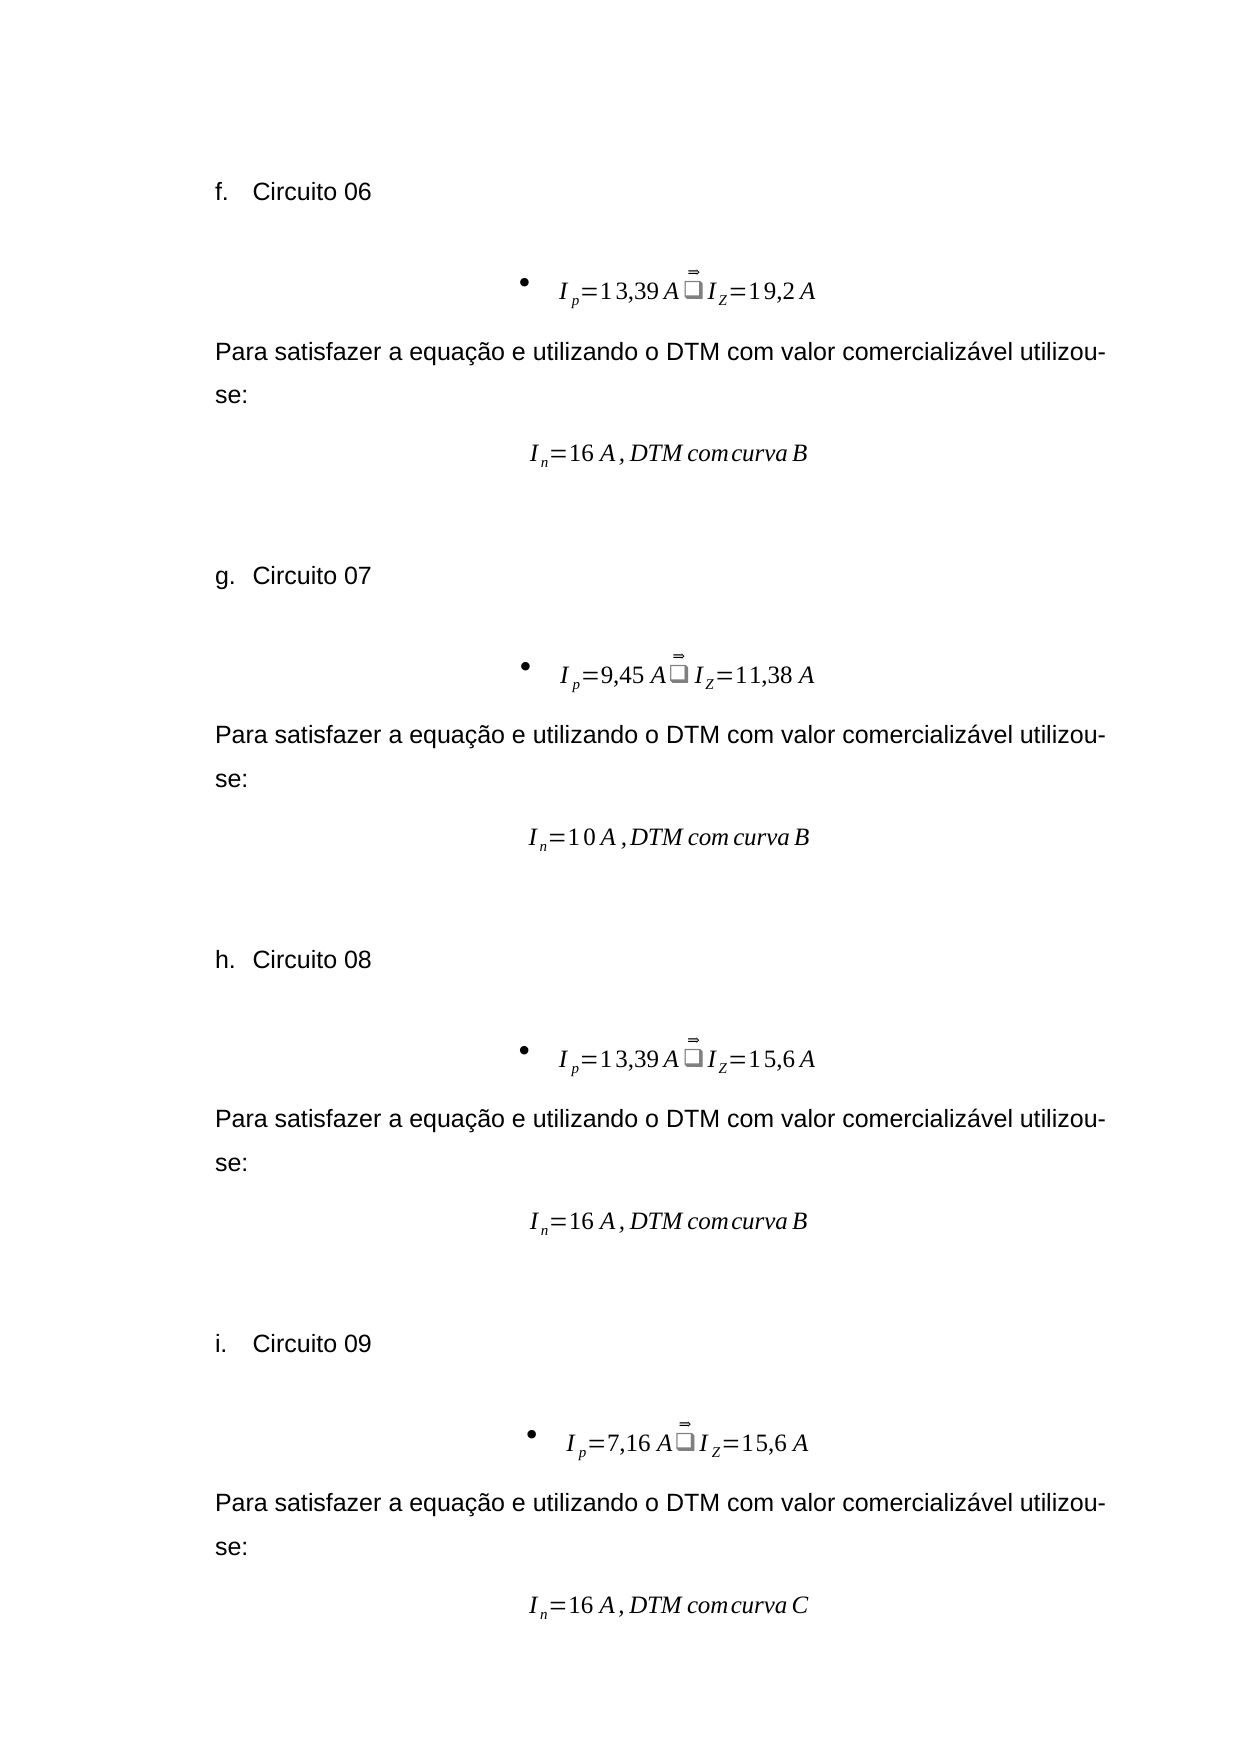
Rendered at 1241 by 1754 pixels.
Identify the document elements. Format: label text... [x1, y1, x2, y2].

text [215, 1488, 1122, 1560]
list Circuito 09 [215, 1329, 1122, 1358]
list Circuito 06 [215, 177, 1122, 206]
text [215, 336, 1122, 408]
list Circuito 08 [215, 945, 1122, 974]
list Circuito 07 [215, 561, 1122, 590]
text Para satisfazer a equação e utilizando o DTM com valor comercializável utilizou-se: [215, 720, 1122, 792]
text Para satisfazer a equação e utilizando o DTM com valor comercializável utilizou-se: [215, 1104, 1122, 1176]
